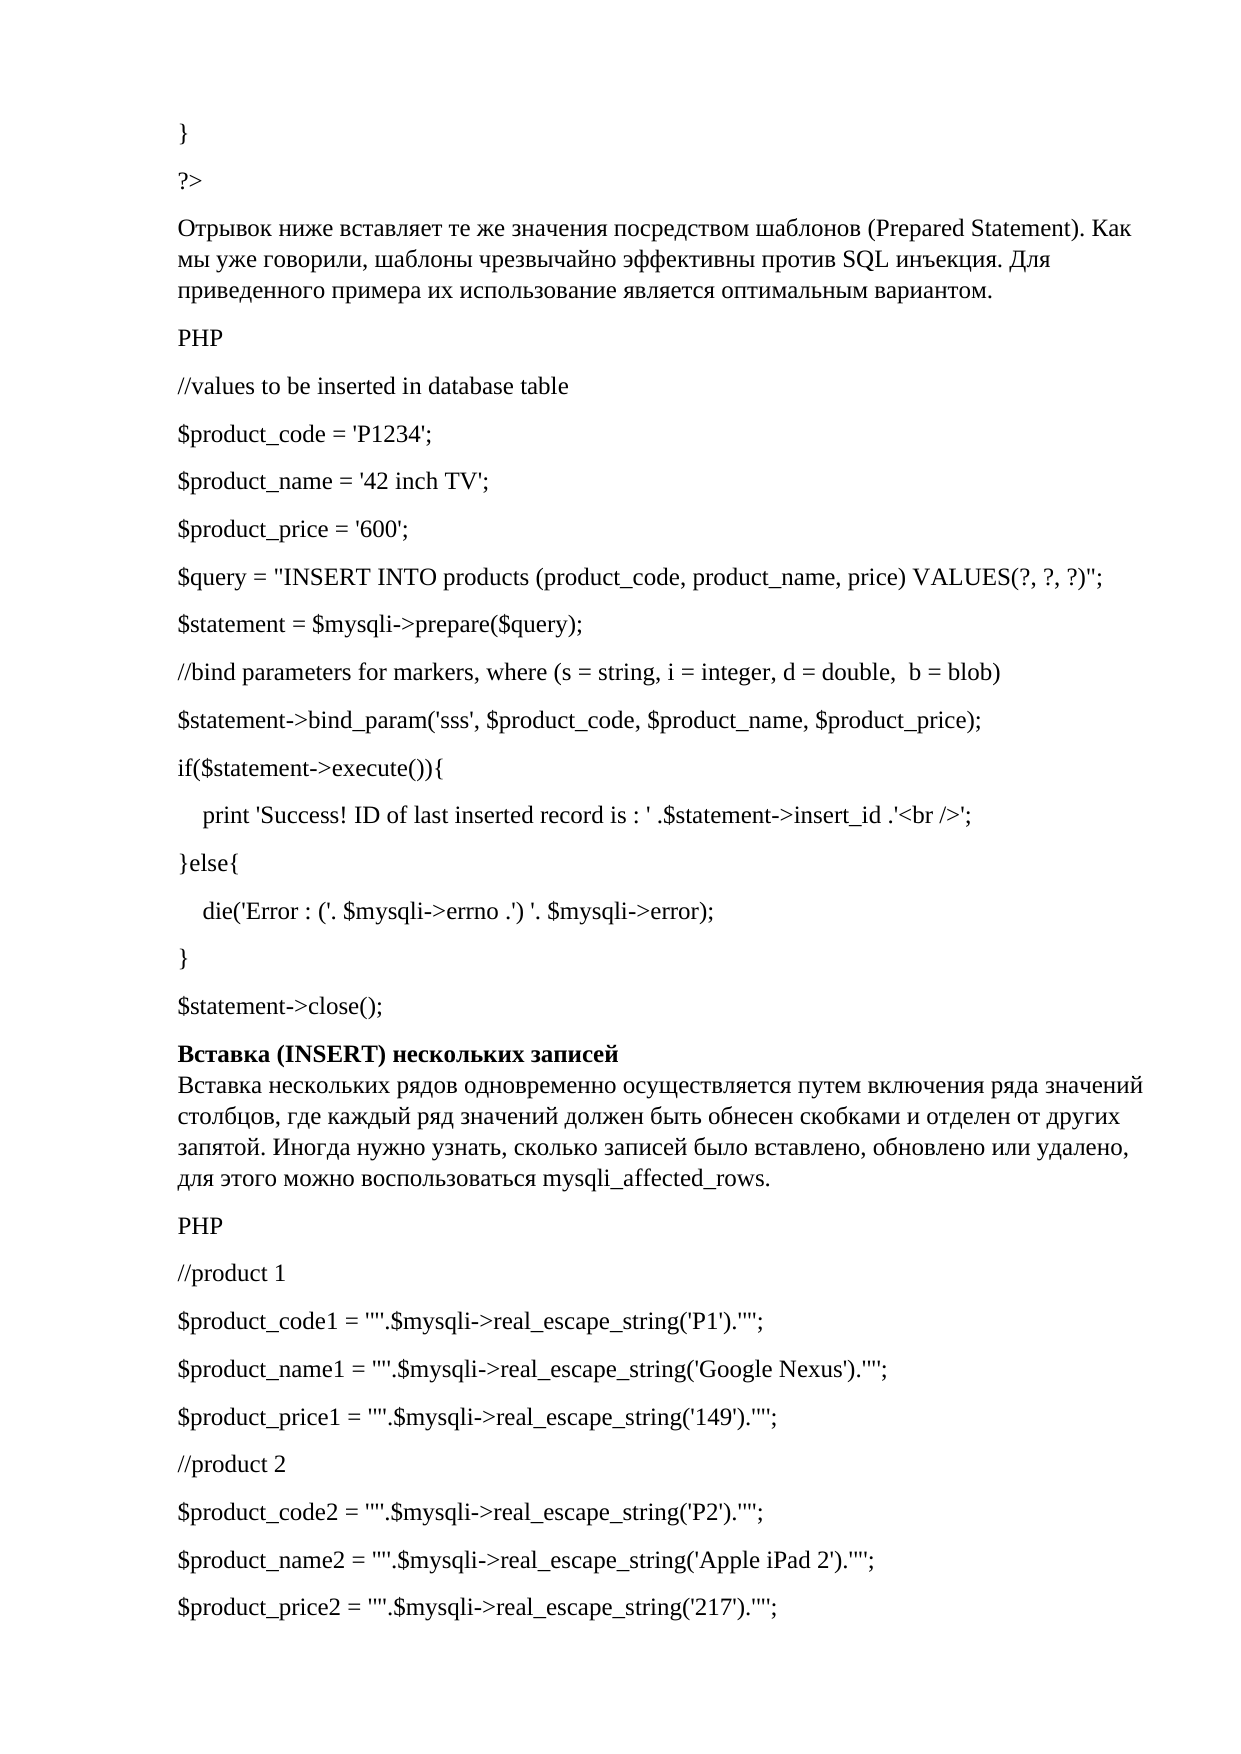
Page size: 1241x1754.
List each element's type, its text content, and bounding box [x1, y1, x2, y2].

subtitle Вставка (INSERT) нескольких записей [177, 1039, 1152, 1068]
text //product 2 [177, 1449, 1152, 1478]
text if($statement->execute()){ [177, 753, 1152, 781]
text Отрывок ниже вставляет те же значения посредством шаблонов (Prepared Statement). Как мы уже говорили, шаблоны чрезвычайно эффективны против SQL инъекция. Для приведенного примера их использование является оптимальным вариантом. [177, 213, 1152, 304]
text $product_code1 = '"'.$mysqli->real_escape_string('P1').'"'; [177, 1306, 1152, 1335]
text } [177, 943, 1152, 972]
text }else{ [177, 848, 1152, 877]
text $product_price1 = '"'.$mysqli->real_escape_string('149').'"'; [177, 1402, 1152, 1430]
text $product_name = '42 inch TV'; [177, 466, 1152, 495]
text $query = "INSERT INTO products (product_code, product_name, price) VALUES(?, ?, ?)"; [177, 562, 1152, 591]
text $statement->close(); [177, 991, 1152, 1020]
text $product_price = '600'; [177, 514, 1152, 543]
text $product_code2 = '"'.$mysqli->real_escape_string('P2').'"'; [177, 1497, 1152, 1526]
text $statement->bind_param('sss', $product_code, $product_name, $product_price); [177, 705, 1152, 734]
text //values to be inserted in database table [177, 371, 1152, 400]
text //bind parameters for markers, where (s = string, i = integer, d = double, b = blob) [177, 657, 1152, 686]
text $product_code = 'P1234'; [177, 419, 1152, 447]
text } [177, 118, 1152, 147]
text ?> [177, 166, 1152, 194]
text print 'Success! ID of last inserted record is : ' .$statement->insert_id .'<br />'; [177, 800, 1152, 829]
text PHP [177, 323, 1152, 352]
text $product_name1 = '"'.$mysqli->real_escape_string('Google Nexus').'"'; [177, 1354, 1152, 1383]
text $statement = $mysqli->prepare($query); [177, 609, 1152, 638]
text die('Error : ('. $mysqli->errno .') '. $mysqli->error); [177, 896, 1152, 924]
text PHP [177, 1211, 1152, 1239]
text $product_name2 = '"'.$mysqli->real_escape_string('Apple iPad 2').'"'; [177, 1545, 1152, 1573]
text //product 1 [177, 1258, 1152, 1287]
text $product_price2 = '"'.$mysqli->real_escape_string('217').'"'; [177, 1592, 1152, 1621]
text Вставка нескольких рядов одновременно осуществляется путем включения ряда значений столбцов, где каждый ряд значений должен быть обнесен скобками и отделен от других запятой. Иногда нужно узнать, сколько записей было вставлено, обновлено или удалено, для этого можно воспользоваться mysqli_affected_rows. [177, 1070, 1152, 1192]
